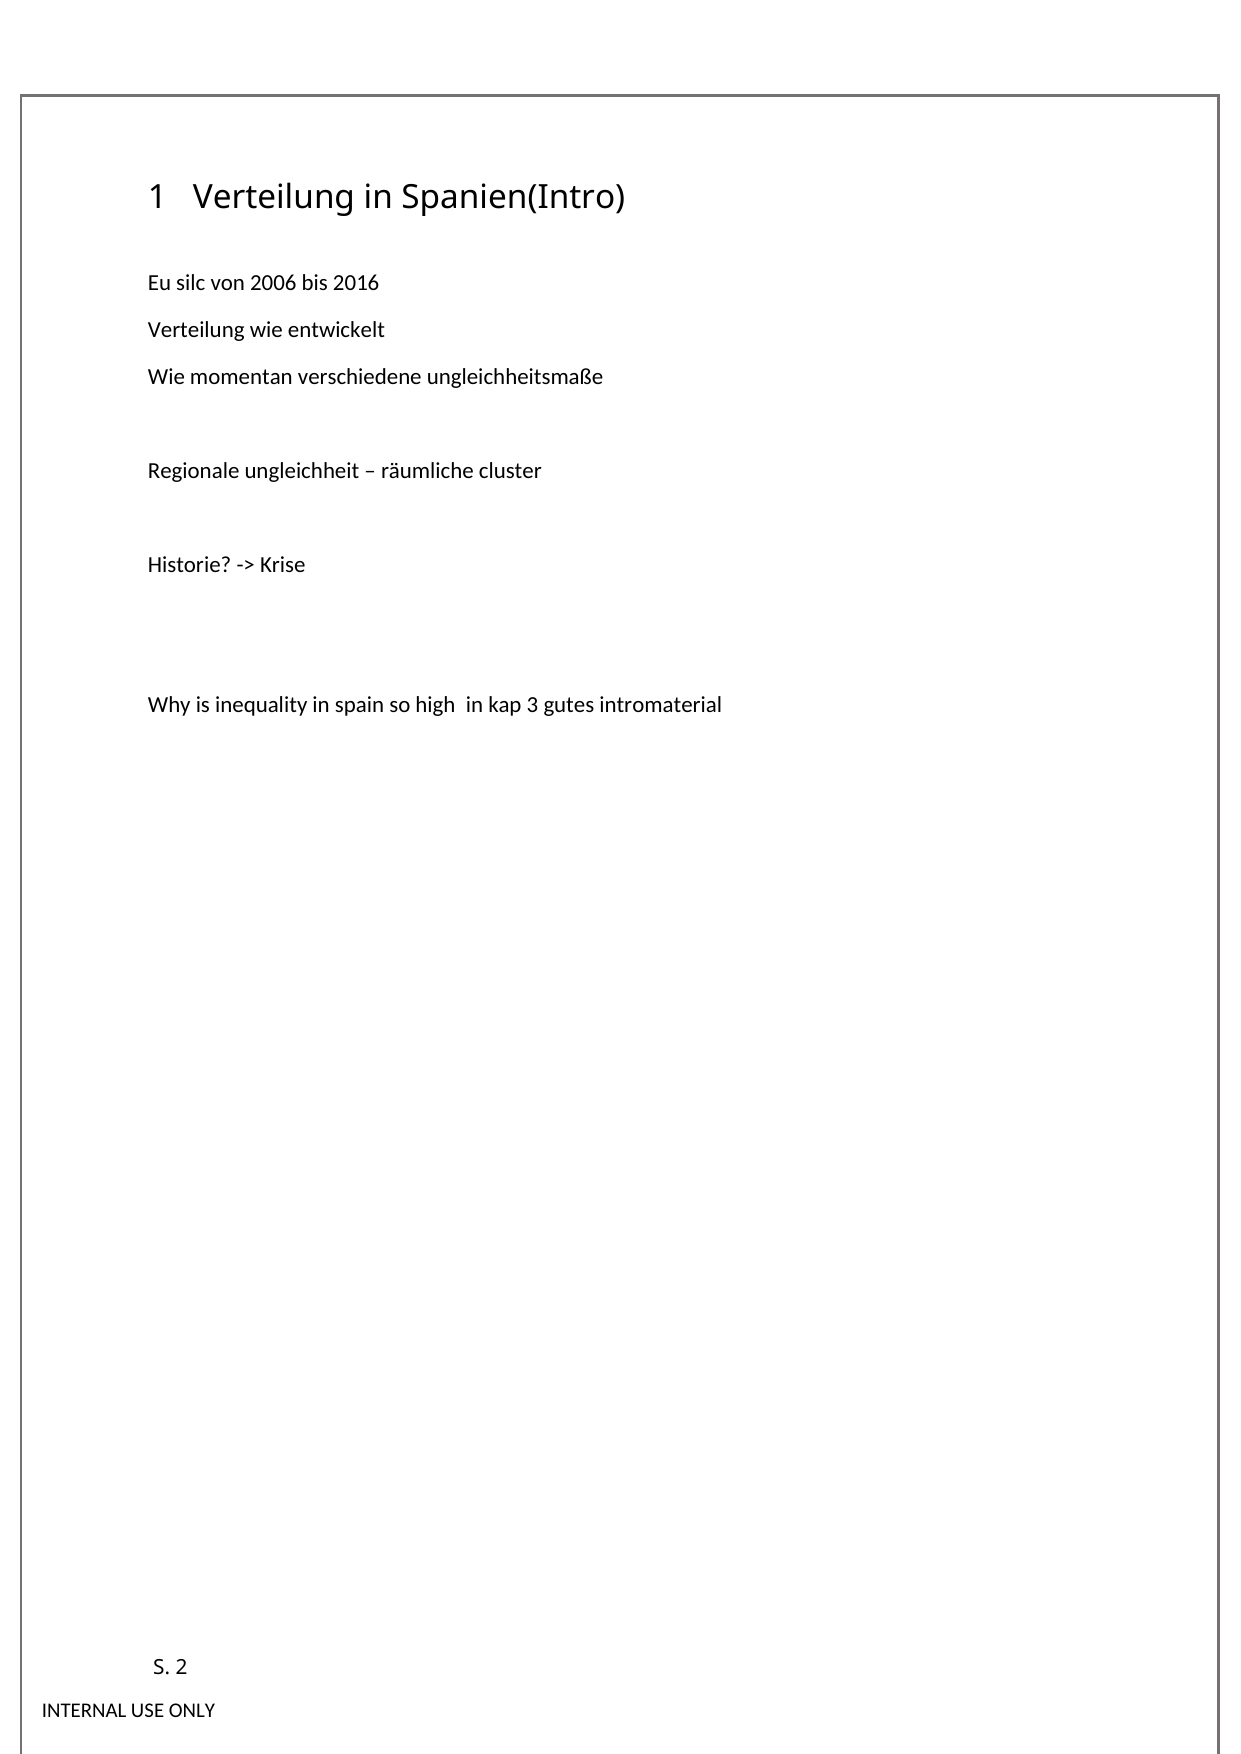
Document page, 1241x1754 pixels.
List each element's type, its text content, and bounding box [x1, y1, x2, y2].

text Wie momentan verschiedene ungleichheitsmaße [148, 362, 1093, 390]
text Historie? -> Krise [148, 550, 1093, 578]
subtitle Verteilung in Spanien(Intro) [148, 173, 1093, 218]
text Regionale ungleichheit – räumliche cluster [148, 456, 1093, 484]
text Eu silc von 2006 bis 2016 [148, 268, 1093, 296]
text Why is inequality in spain so high in kap 3 gutes intromaterial [148, 690, 1093, 718]
text Verteilung wie entwickelt [148, 315, 1093, 343]
